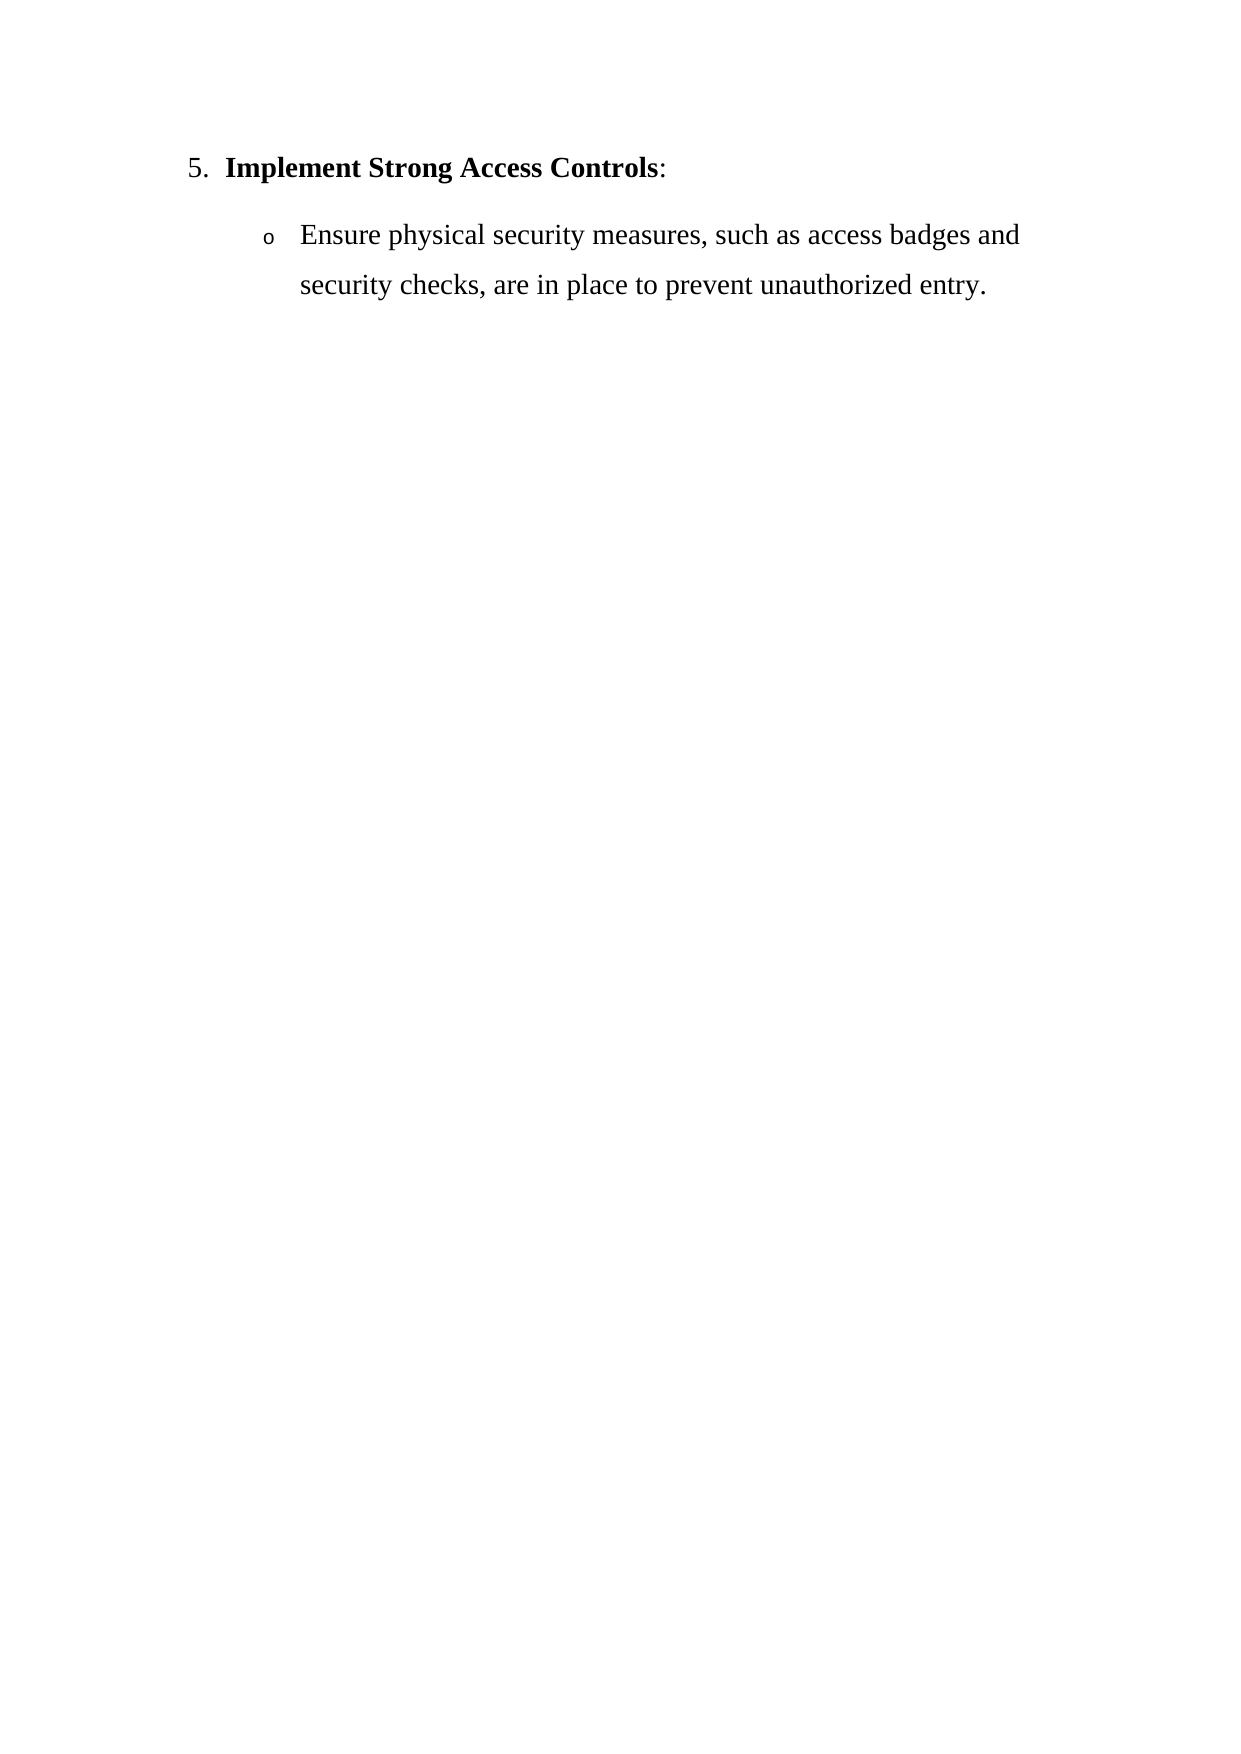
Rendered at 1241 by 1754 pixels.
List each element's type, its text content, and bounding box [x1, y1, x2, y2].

list Implement Strong Access Controls: [187, 150, 1090, 183]
list Ensure physical security measures, such as access badges and security checks, are in place to prevent unauthorized entry. [262, 217, 1090, 301]
